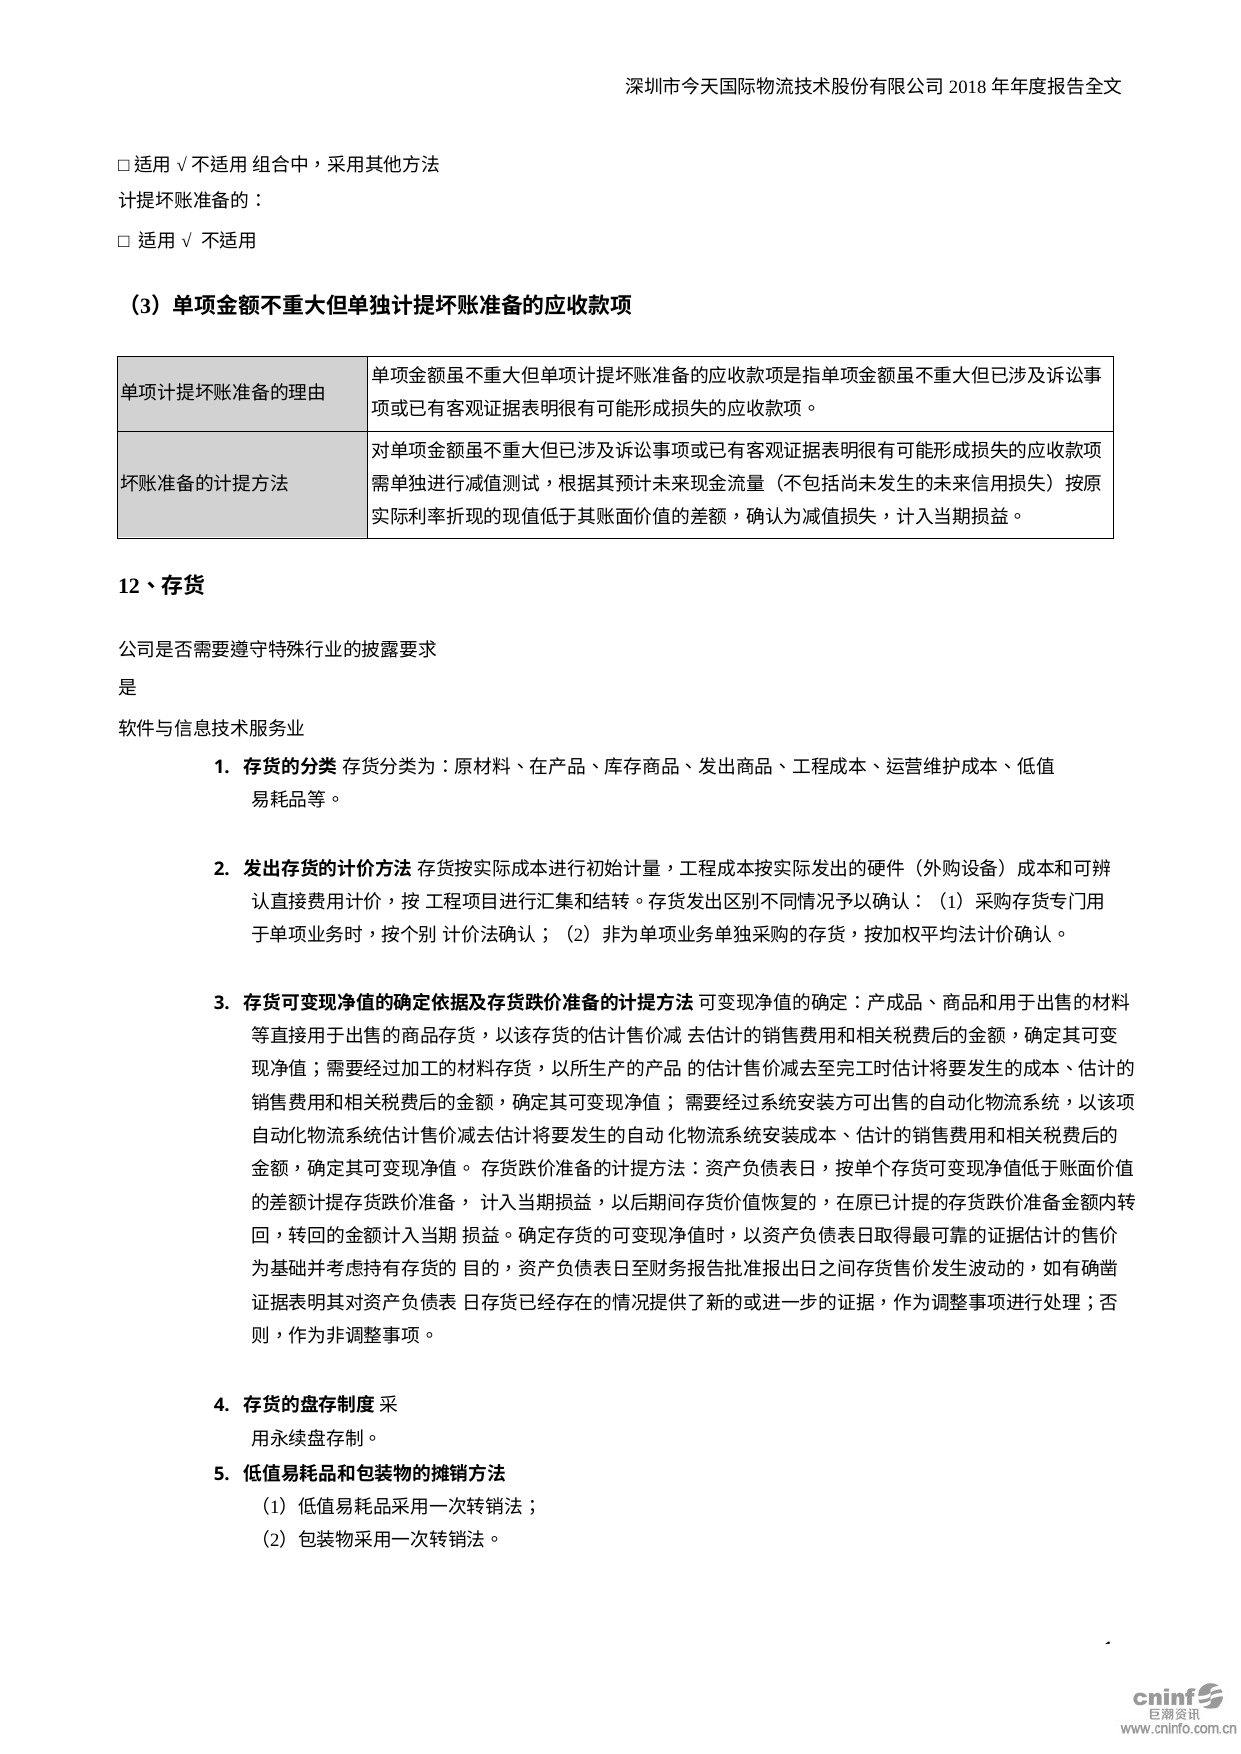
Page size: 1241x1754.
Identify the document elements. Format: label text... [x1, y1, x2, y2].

text 1. 存货的分类 存货分类为：原材料、在产品、库存商品、发出商品、工程成本、运营维护成本、低值易耗品等。 [213, 753, 1059, 812]
text 公司是否需要遵守特殊行业的披露要求 是 [118, 637, 439, 700]
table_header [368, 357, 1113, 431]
text （1）低值易耗品采用一次转销法； [251, 1494, 1124, 1519]
picture [1115, 1680, 1240, 1737]
text （2）包装物采用一次转销法。 [251, 1526, 1124, 1551]
text □ 适用 √ 不适用 组合中，采用其他方法计提坏账准备的： [118, 151, 457, 213]
text 3. 存货可变现净值的确定依据及存货跌价准备的计提方法 可变现净值的确定：产成品、商品和用于出售的材料等直接用于出售的商品存货，以该存货的估计售价减 去估计的销售费用和相关税费后的金额，确定其可变现净值；需要经过加工的材料存货，以所生产的产品 的估计售价减去至完工时估计将要发生的成本、估计的销售费用和相关税费后的金额，确定其可变现净值； 需要经过系统安装方可出售的自动化物流系统，以该项自动化物流系统估计售价减去估计将要发生的自动 化物流系统安装成本、估计的销售费用和相关税费后的金额，确定其可变现净值。 存货跌价准备的计提方法：资产负债表日，按单个存货可变现净值低于账面价值的差额计提存货跌价准备， 计入当期损益，以后期间存货价值恢复的，在原已计提的存货跌价准备金额内转回，转回的金额计入当期 损益。确定存货的可变现净值时，以资产负债表日取得最可靠的证据估计的售价为基础并考虑持有存货的 目的，资产负债表日至财务报告批准报出日之间存货售价发生波动的，如有确凿证据表明其对资产负债表 日存货已经存在的情况提供了新的或进一步的证据，作为调整事项进行处理；否则，作为非调整事项。 [213, 989, 1136, 1348]
text 软件与信息技术服务业 [118, 715, 1124, 741]
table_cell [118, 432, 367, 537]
text 2. 发出存货的计价方法 存货按实际成本进行初始计量，工程成本按实际发出的硬件（外购设备）成本和可辨认直接费用计价，按 工程项目进行汇集和结转。存货发出区别不同情况予以确认：（1）采购存货专门用于单项业务时，按个别 计价法确认；（2）非为单项业务单独采购的存货，按加权平均法计价确认。 [213, 856, 1124, 947]
subtitle 12、存货 [118, 569, 1124, 599]
text □ 适用 √ 不适用 [118, 227, 1124, 253]
text 4. 存货的盘存制度 采用永续盘存制。 [213, 1392, 403, 1451]
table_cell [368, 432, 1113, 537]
subtitle 5. 低值易耗品和包装物的摊销方法 [213, 1460, 1124, 1486]
subtitle （3）单项金额不重大但单独计提坏账准备的应收款项 [118, 290, 1124, 320]
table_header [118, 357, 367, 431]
